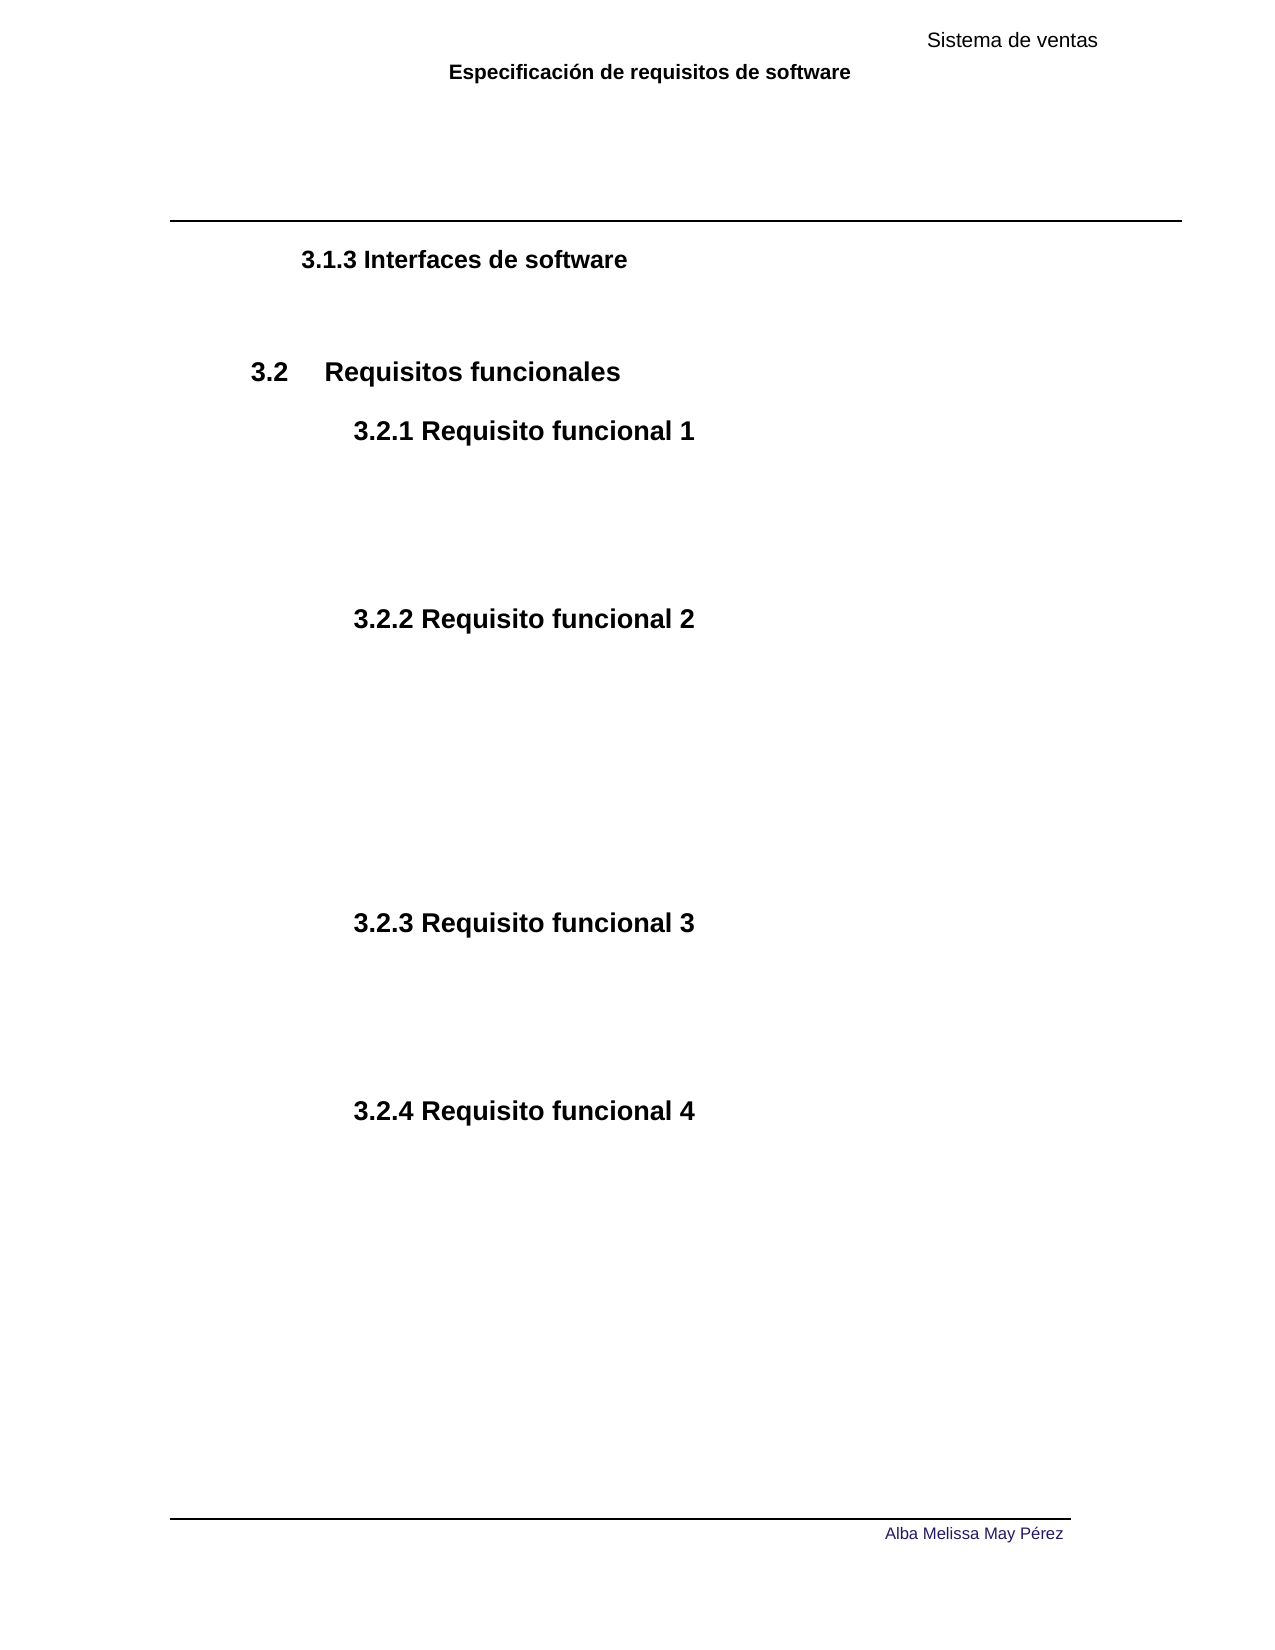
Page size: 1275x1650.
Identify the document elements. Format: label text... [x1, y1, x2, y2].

subtitle 3.1.3 Interfaces de software [301, 245, 1098, 274]
subtitle 3.2.4 Requisito funcional 4 [353, 1095, 1098, 1126]
subtitle 3.2.2 Requisito funcional 2 [353, 603, 1098, 634]
subtitle 3.2 Requisitos funcionales [177, 356, 1098, 387]
subtitle 3.2.3 Requisito funcional 3 [353, 907, 1098, 938]
subtitle 3.2.1 Requisito funcional 1 [353, 415, 1098, 446]
